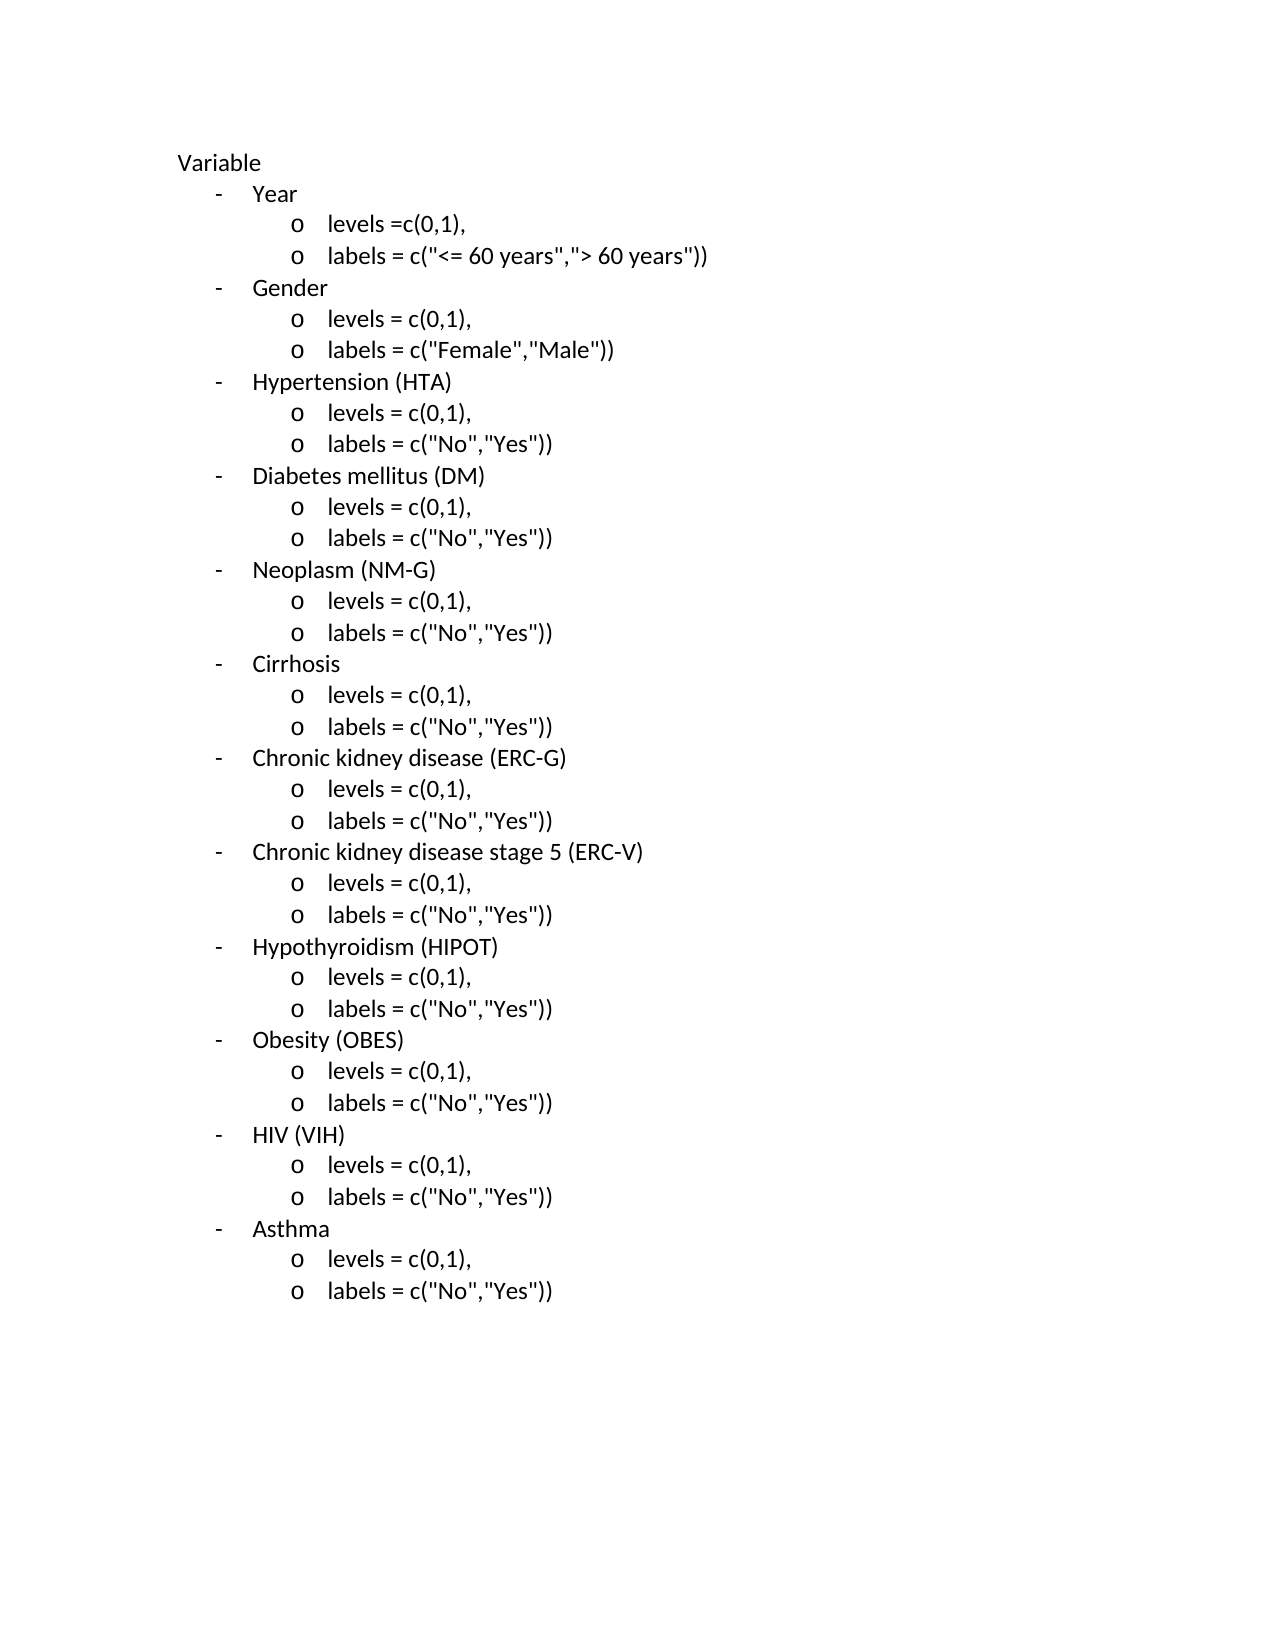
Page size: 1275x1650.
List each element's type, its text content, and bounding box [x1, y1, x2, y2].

list Hypothyroidism (HIPOT) [215, 931, 1098, 961]
text Variable [177, 148, 1098, 178]
list levels = c(0,1), [290, 1243, 1098, 1275]
list levels = c(0,1), [290, 679, 1098, 711]
list HIV (VIH) [215, 1119, 1098, 1149]
list Gender [215, 272, 1098, 303]
list labels = c("<= 60 years","> 60 years")) [290, 240, 1098, 272]
list Chronic kidney disease stage 5 (ERC-V) [215, 837, 1098, 867]
list labels = c("Female","Male")) [290, 334, 1098, 366]
list levels = c(0,1), [290, 491, 1098, 523]
list Year [215, 178, 1098, 209]
list labels = c("No","Yes")) [290, 711, 1098, 742]
list Cirrhosis [215, 648, 1098, 679]
list Asthma [215, 1213, 1098, 1243]
list labels = c("No","Yes")) [290, 805, 1098, 837]
list labels = c("No","Yes")) [290, 1181, 1098, 1213]
list labels = c("No","Yes")) [290, 617, 1098, 648]
list labels = c("No","Yes")) [290, 1275, 1098, 1307]
list levels = c(0,1), [290, 397, 1098, 428]
list Hypertension (HTA) [215, 366, 1098, 397]
list levels = c(0,1), [290, 867, 1098, 899]
list levels = c(0,1), [290, 585, 1098, 617]
list levels = c(0,1), [290, 1149, 1098, 1181]
list Obesity (OBES) [215, 1025, 1098, 1055]
list levels = c(0,1), [290, 303, 1098, 334]
list Diabetes mellitus (DM) [215, 460, 1098, 491]
list levels = c(0,1), [290, 773, 1098, 805]
list labels = c("No","Yes")) [290, 523, 1098, 554]
list labels = c("No","Yes")) [290, 1087, 1098, 1119]
list levels = c(0,1), [290, 1055, 1098, 1087]
list labels = c("No","Yes")) [290, 993, 1098, 1025]
list Neoplasm (NM-G) [215, 554, 1098, 585]
list labels = c("No","Yes")) [290, 428, 1098, 460]
list levels =c(0,1), [290, 209, 1098, 240]
list labels = c("No","Yes")) [290, 899, 1098, 931]
list Chronic kidney disease (ERC-G) [215, 742, 1098, 773]
list levels = c(0,1), [290, 961, 1098, 993]
